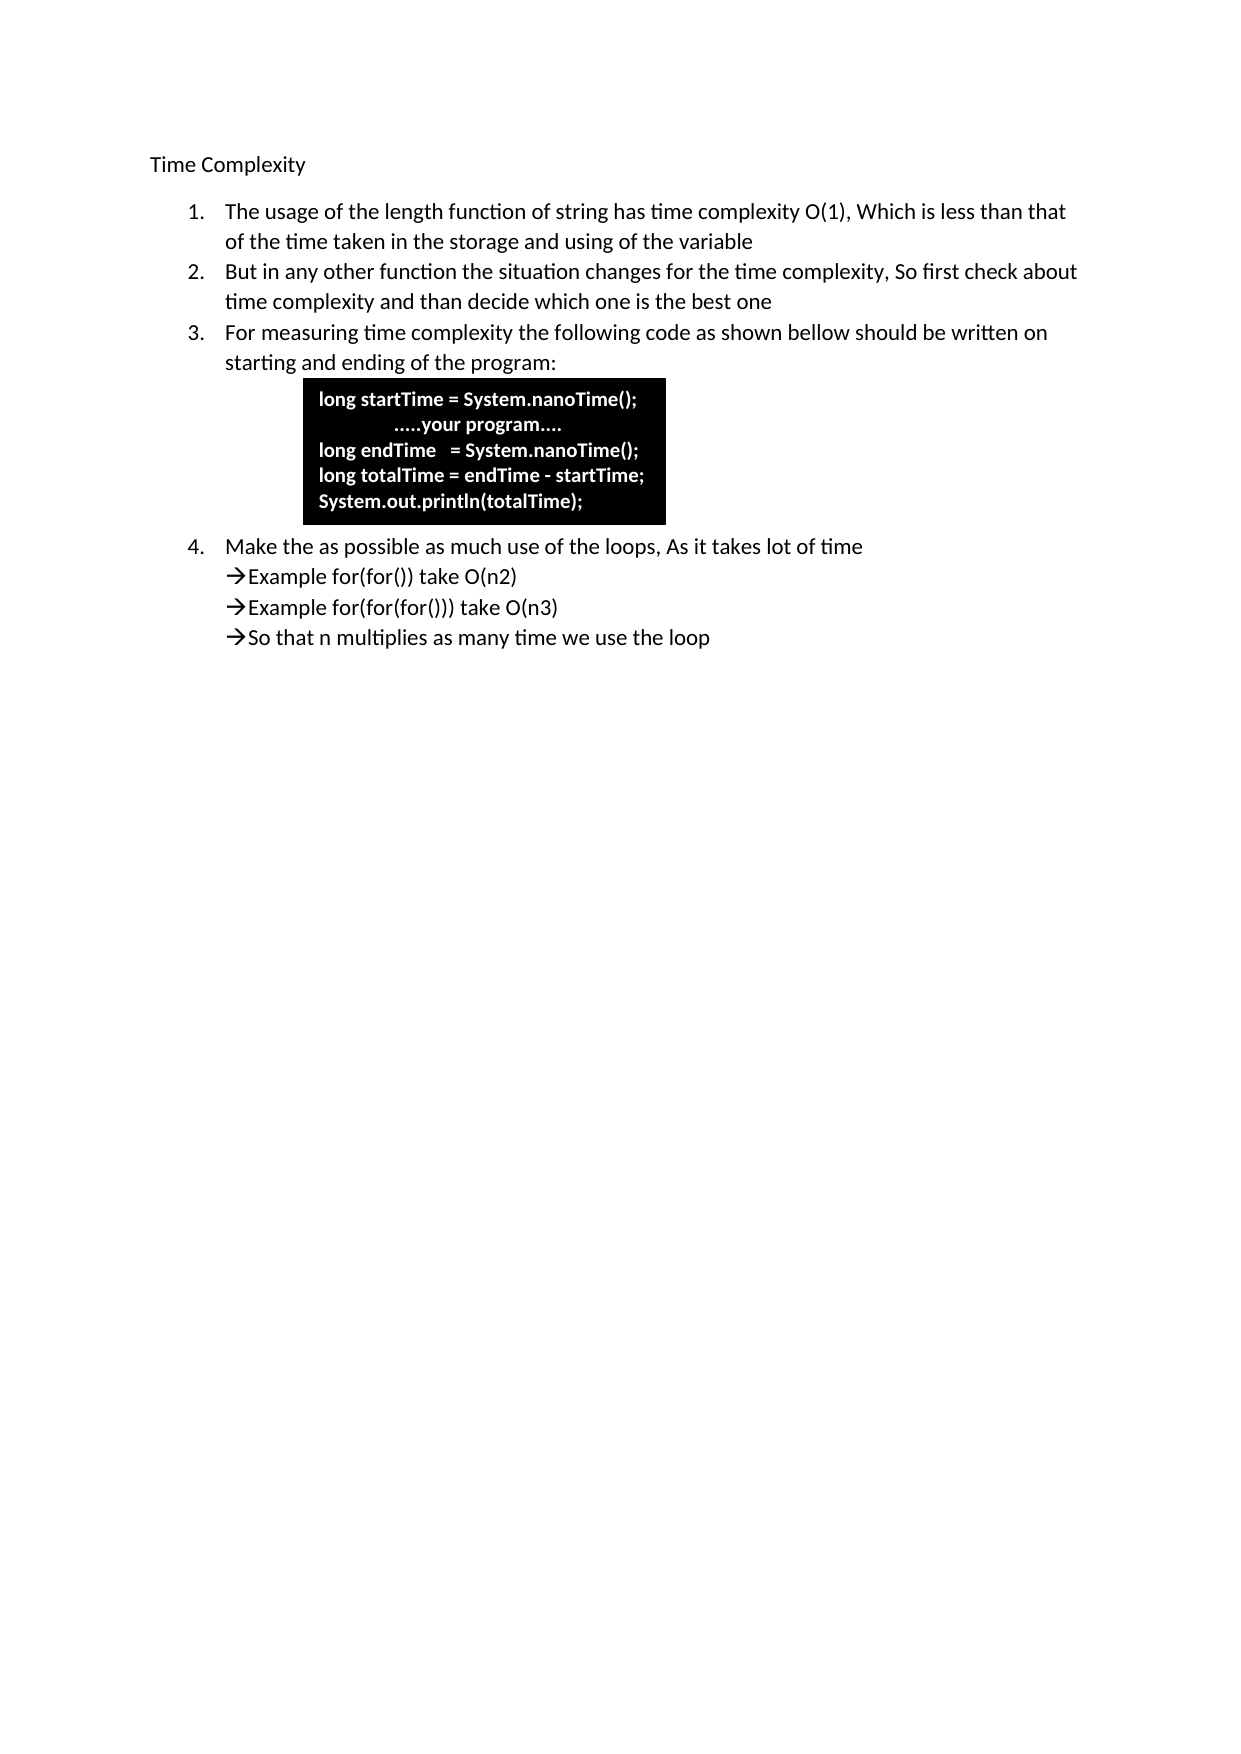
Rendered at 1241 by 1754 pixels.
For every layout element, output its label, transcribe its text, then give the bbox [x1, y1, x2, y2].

list Example for(for(for())) take O(n3) [225, 593, 1090, 621]
list Make the as possible as much use of the loops, As it takes lot of time [187, 532, 1090, 560]
list So that n multiplies as many time we use the loop [225, 623, 1090, 651]
list For measuring time complexity the following code as shown bellow should be written on starting and ending of the program: [187, 318, 1090, 376]
list The usage of the length function of string has time complexity O(1), Which is less than that of the time taken in the storage and using of the variable [187, 197, 1090, 255]
list Example for(for()) take O(n2) [225, 562, 1090, 591]
list But in any other function the situation changes for the time complexity, So first check about time complexity and than decide which one is the best one [187, 257, 1090, 316]
text Time Complexity [150, 150, 1090, 178]
